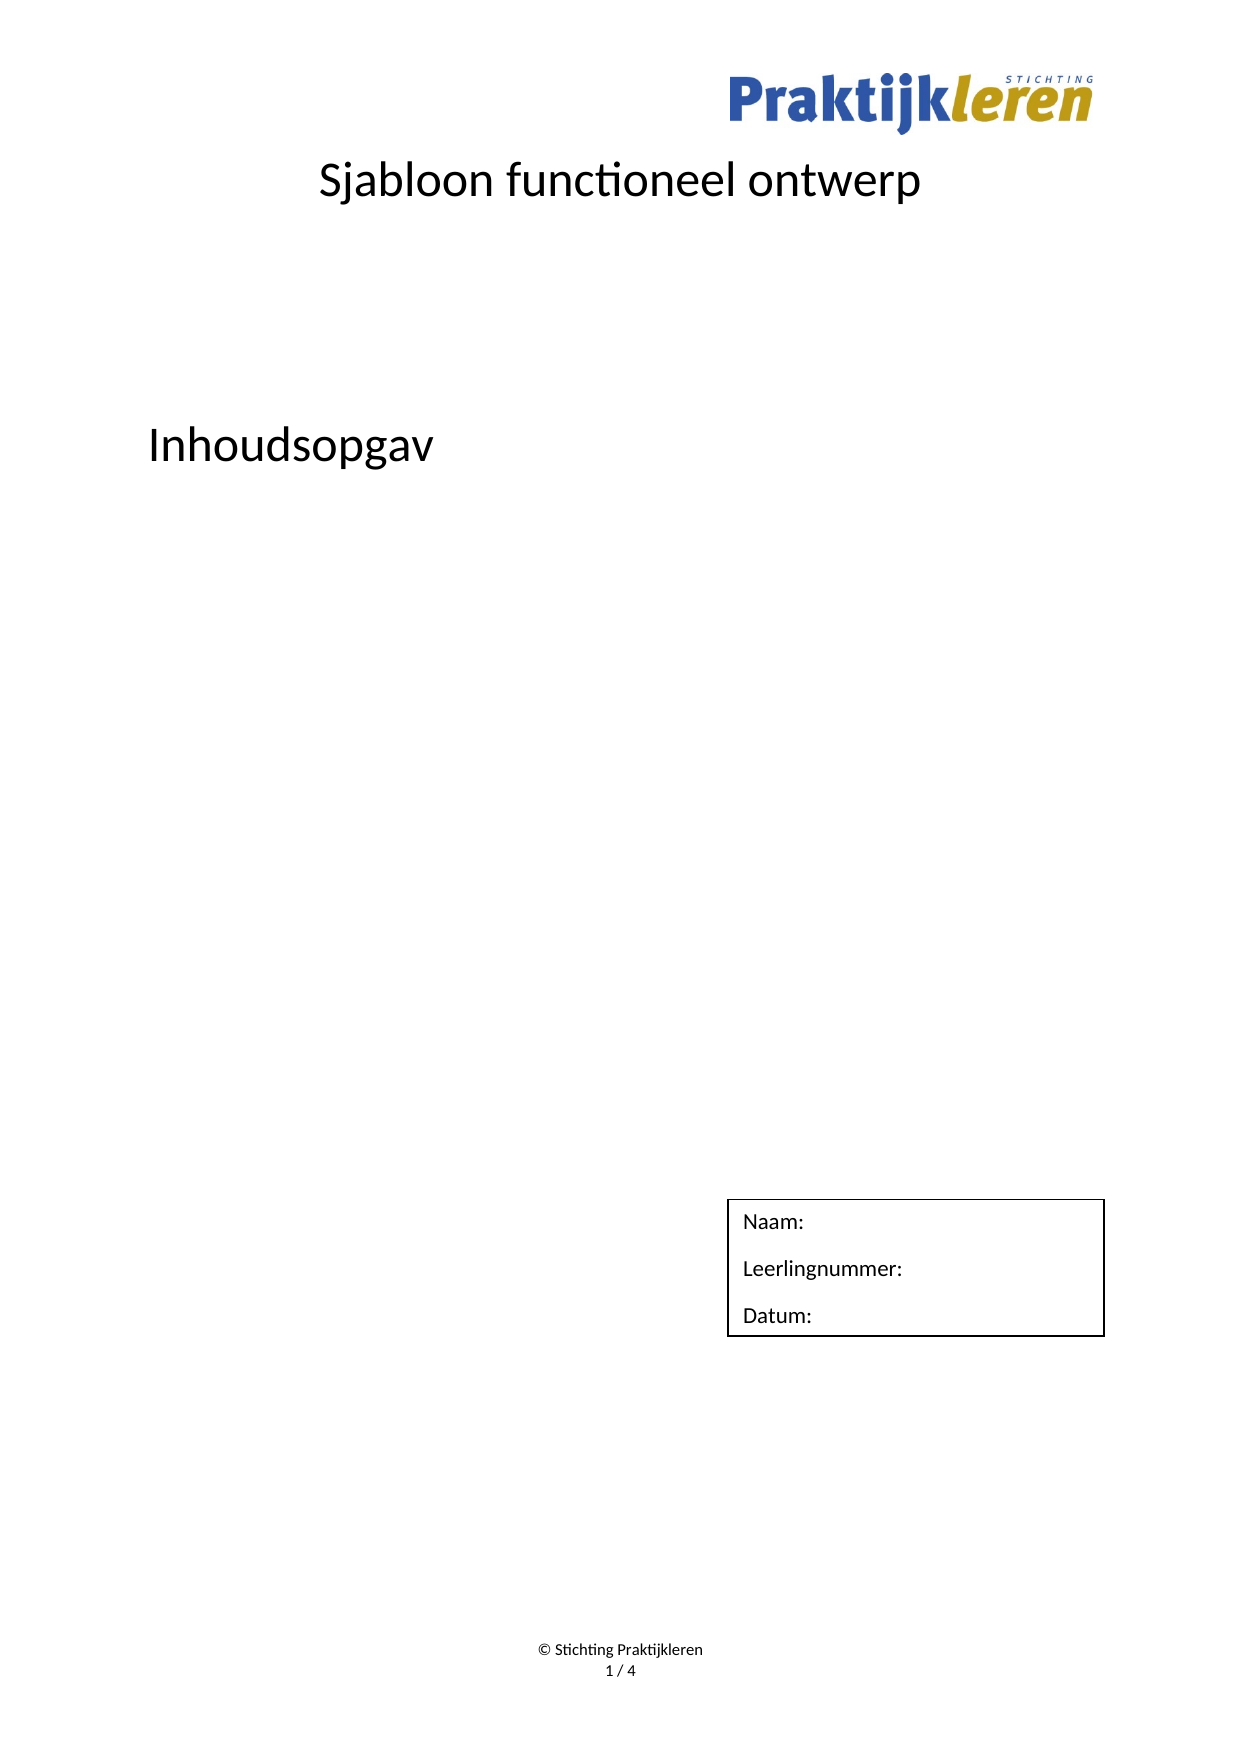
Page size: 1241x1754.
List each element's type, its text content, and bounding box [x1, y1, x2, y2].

picture [730, 73, 1093, 135]
text Sjabloon functioneel ontwerp [148, 148, 1093, 209]
